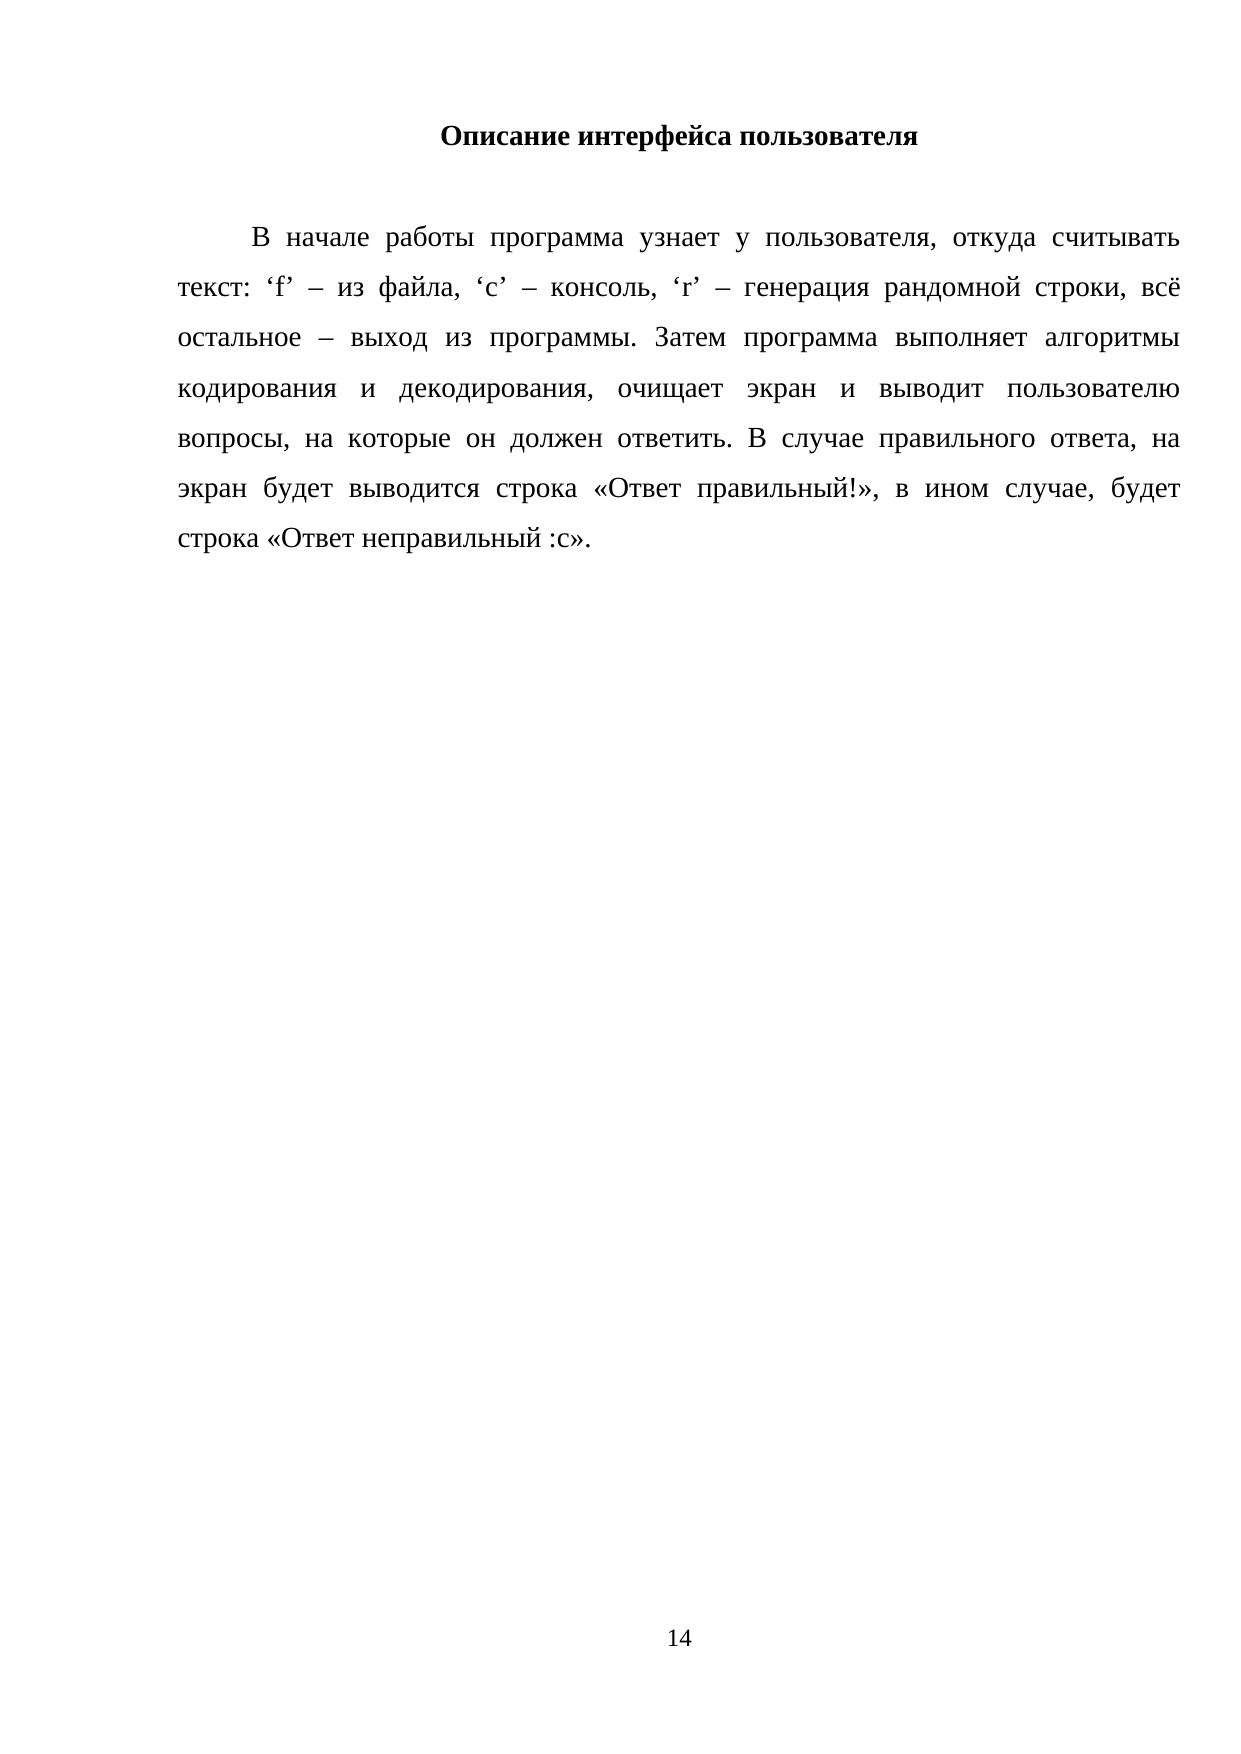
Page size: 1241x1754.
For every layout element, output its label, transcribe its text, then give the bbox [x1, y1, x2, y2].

text В начале работы программа узнает у пользователя, откуда считывать текст: ‘f’ – из файла, ‘c’ – консоль, ‘r’ – генерация рандомной строки, всё остальное – выход из программы. Затем программа выполняет алгоритмы кодирования и декодирования, очищает экран и выводит пользователю вопросы, на которые он должен ответить. В случае правильного ответа, на экран будет выводится строка «Ответ правильный!», в ином случае, будет строка «Ответ неправильный :с». [177, 219, 1181, 554]
subtitle Описание интерфейса пользователя [177, 118, 1181, 152]
